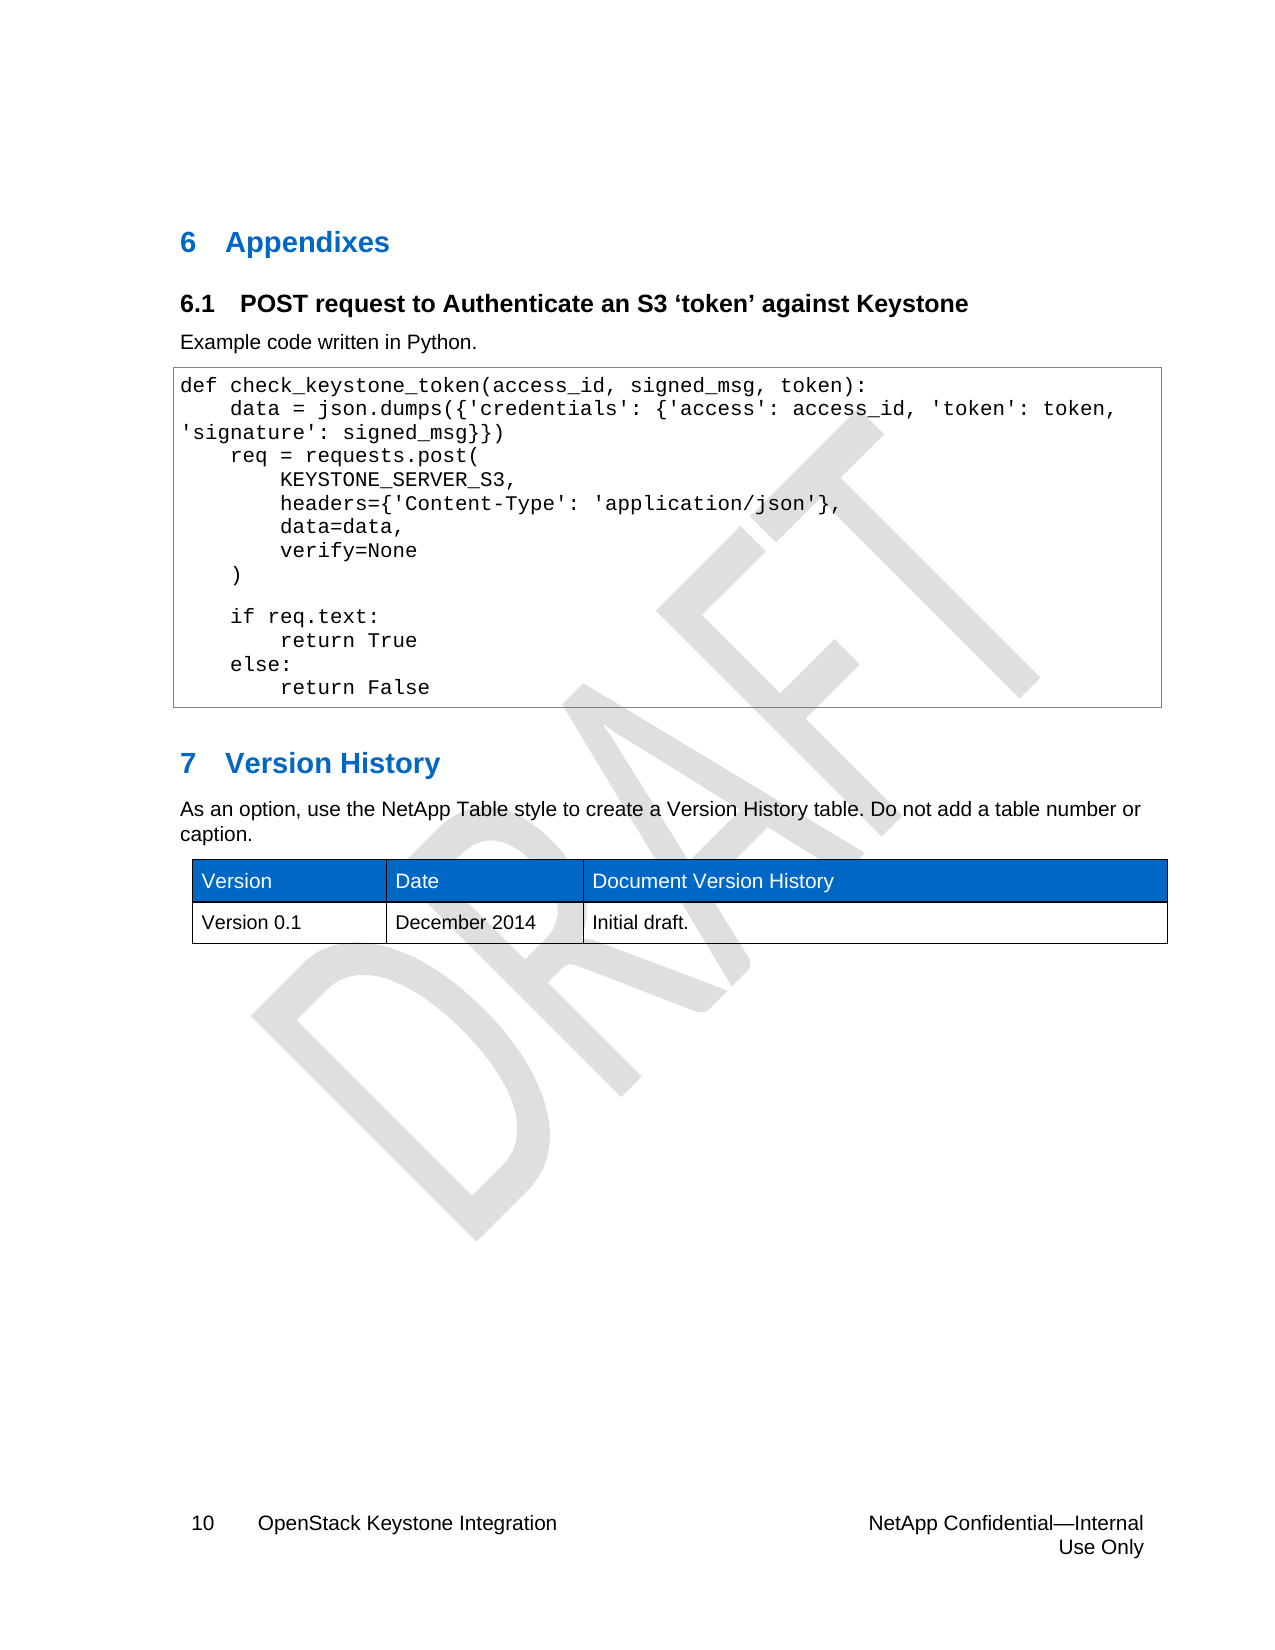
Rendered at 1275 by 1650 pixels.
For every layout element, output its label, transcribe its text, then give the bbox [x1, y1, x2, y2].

table_cell Initial draft. [584, 903, 1167, 942]
table_cell December 2014 [387, 903, 583, 942]
table_cell Version 0.1 [193, 903, 386, 942]
text KEYSTONE_SERVER_S3, [180, 469, 1155, 493]
text return True [180, 630, 1155, 653]
text As an option, use the NetApp Table style to create a Version History table. Do not add a table number or caption. [180, 797, 1155, 847]
text verify=None [180, 540, 1155, 564]
text data=data, [180, 516, 1155, 540]
text if req.text: [180, 606, 1155, 630]
table_header Version [193, 860, 386, 901]
text data = json.dumps({'credentials': {'access': access_id, 'token': token, 'signature': signed_msg}}) [180, 398, 1155, 446]
text def check_keystone_token(access_id, signed_msg, token): [174, 368, 1161, 398]
text headers={'Content-Type': 'application/json'}, [180, 493, 1155, 516]
subtitle Appendixes [180, 225, 1155, 258]
subtitle POST request to Authenticate an S3 ‘token’ against Keystone [180, 288, 1155, 317]
table_header Document Version History [584, 860, 1167, 901]
text else: [180, 653, 1155, 670]
text return False [174, 670, 1161, 707]
text Example code written in Python. [180, 330, 1155, 355]
subtitle Version History [180, 746, 1155, 779]
text req = requests.post( [180, 446, 1155, 469]
text ) [180, 564, 1155, 587]
table_header Date [387, 860, 583, 901]
